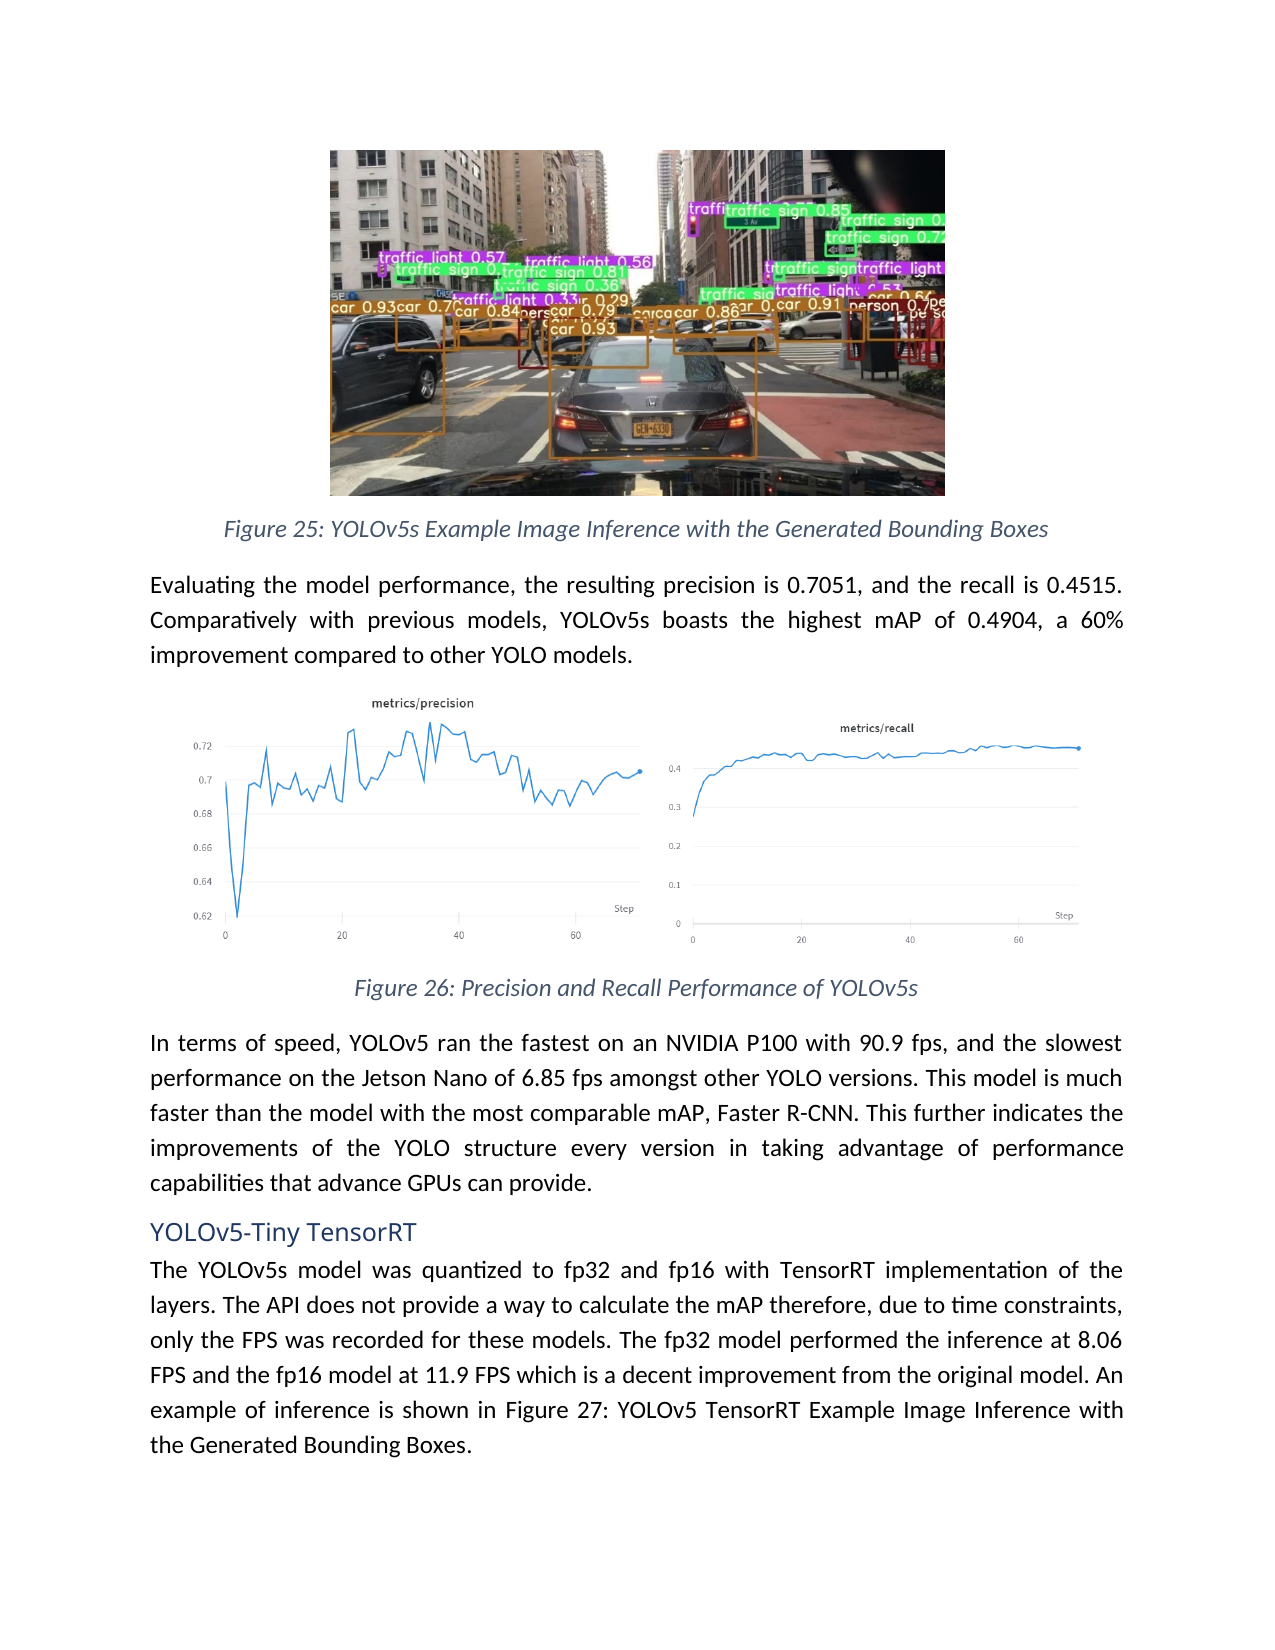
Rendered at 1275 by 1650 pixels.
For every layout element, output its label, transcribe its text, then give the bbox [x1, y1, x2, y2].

picture [181, 686, 1094, 955]
subtitle YOLOv5-Tiny TensorRT [150, 1215, 1125, 1249]
picture [330, 150, 945, 496]
text The YOLOv5s model was quantized to fp32 and fp16 with TensorRT implementation of the layers. The API does not provide a way to calculate the mAP therefore, due to time constraints, only the FPS was recorded for these models. The fp32 model performed the inference at 8.06 FPS and the fp16 model at 11.9 FPS which is a decent improvement from the original model. An example of inference is shown in Figure 27. [150, 1254, 1125, 1460]
text In terms of speed, YOLOv5 ran the fastest on an NVIDIA P100 with 90.9 fps, and the slowest performance on the Jetson Nano of 6.85 fps amongst other YOLO versions. This model is much faster than the model with the most comparable mAP, Faster R-CNN. This further indicates the improvements of the YOLO structure every version in taking advantage of performance capabilities that advance GPUs can provide. [150, 1028, 1125, 1198]
text Evaluating the model performance, the resulting precision is 0.7051, and the recall is 0.4515. Comparatively with previous models, YOLOv5s boasts the highest mAP of 0.4904, a 60% improvement compared to other YOLO models. [150, 569, 1125, 669]
